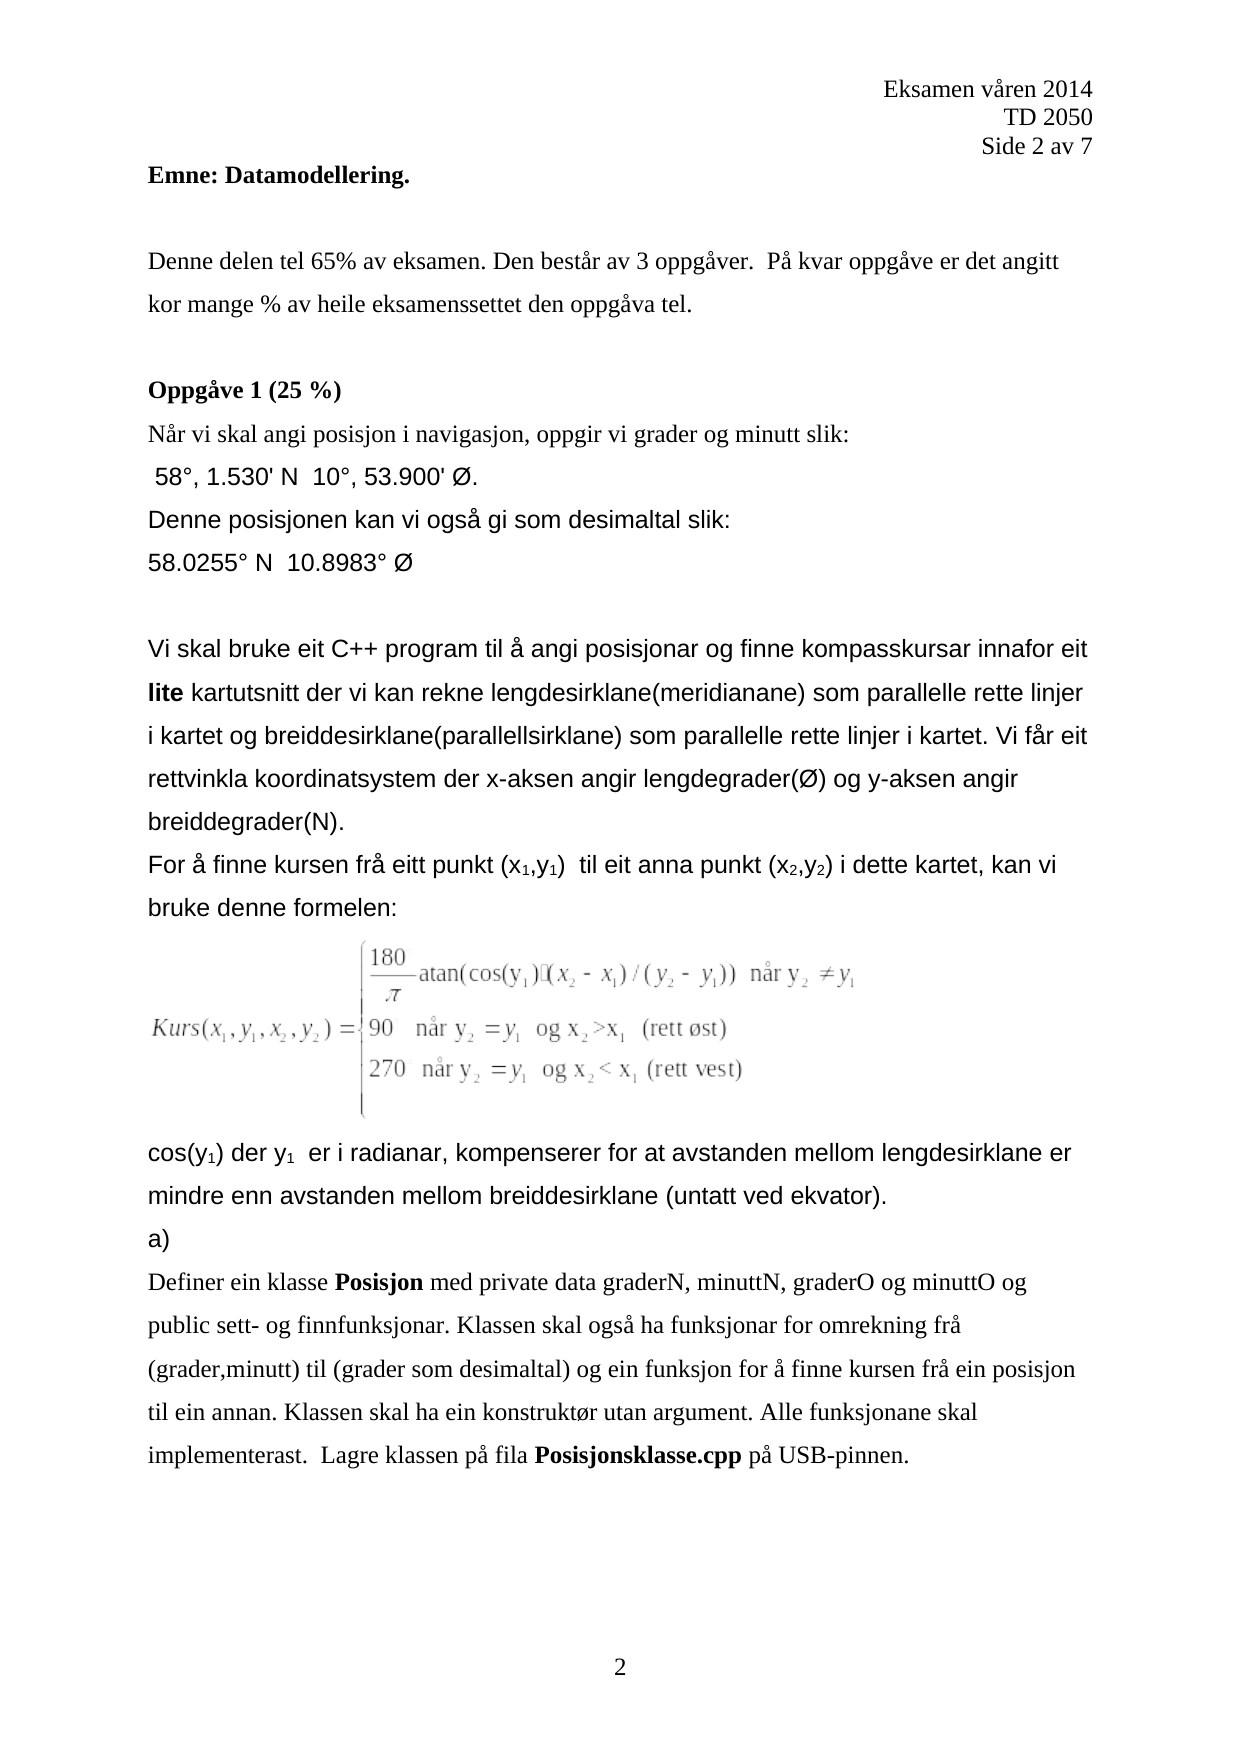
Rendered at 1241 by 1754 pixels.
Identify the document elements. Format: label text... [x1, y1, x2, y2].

text Definer ein klasse Posisjon med private data graderN, minuttN, graderO og minuttO og public sett- og finnfunksjonar. Klassen skal også ha funksjonar for omrekning frå (grader,minutt) til (grader som desimaltal) og ein funksjon for å finne kursen frå ein posisjon til ein annan. Klassen skal ha ein konstruktør utan argument. Alle funksjonane skal implementerast. Lagre klassen på fila Posisjonsklasse.cpp på USB-pinnen. [148, 1267, 1093, 1469]
text 58.0255° N 10.8983° Ø [148, 548, 1093, 577]
text Oppgåve 1 (25 %) [148, 376, 1093, 404]
text a) [148, 1224, 1093, 1253]
text Denne delen tel 65% av eksamen. Den består av 3 oppgåver. På kvar oppgåve er det angitt kor mange % av heile eksamenssettet den oppgåva tel. [148, 246, 1093, 318]
text 58°, 1.530' N 10°, 53.900' Ø. [148, 462, 1093, 491]
text Når vi skal angi posisjon i navigasjon, oppgir vi grader og minutt slik: [148, 419, 1093, 447]
text cos(y1) der y1 er i radianar, kompenserer for at avstanden mellom lengdesirklane er mindre enn avstanden mellom breiddesirklane (untatt ved ekvator). [148, 1138, 1093, 1210]
text Vi skal bruke eit C++ program til å angi posisjonar og finne kompasskursar innafor eit lite kartutsnitt der vi kan rekne lengdesirklane(meridianane) som parallelle rette linjer i kartet og breiddesirklane(parallellsirklane) som parallelle rette linjer i kartet. Vi får eit rettvinkla koordinatsystem der x-aksen angir lengdegrader(Ø) og y-aksen angir breiddegrader(N). [148, 634, 1093, 836]
text Denne posisjonen kan vi også gi som desimaltal slik: [148, 505, 1093, 534]
text For å finne kursen frå eitt punkt (x1,y1) til eit anna punkt (x2,y2) i dette kartet, kan vi bruke denne formelen: [148, 850, 1093, 922]
text Emne: Datamodellering. [148, 160, 1093, 189]
